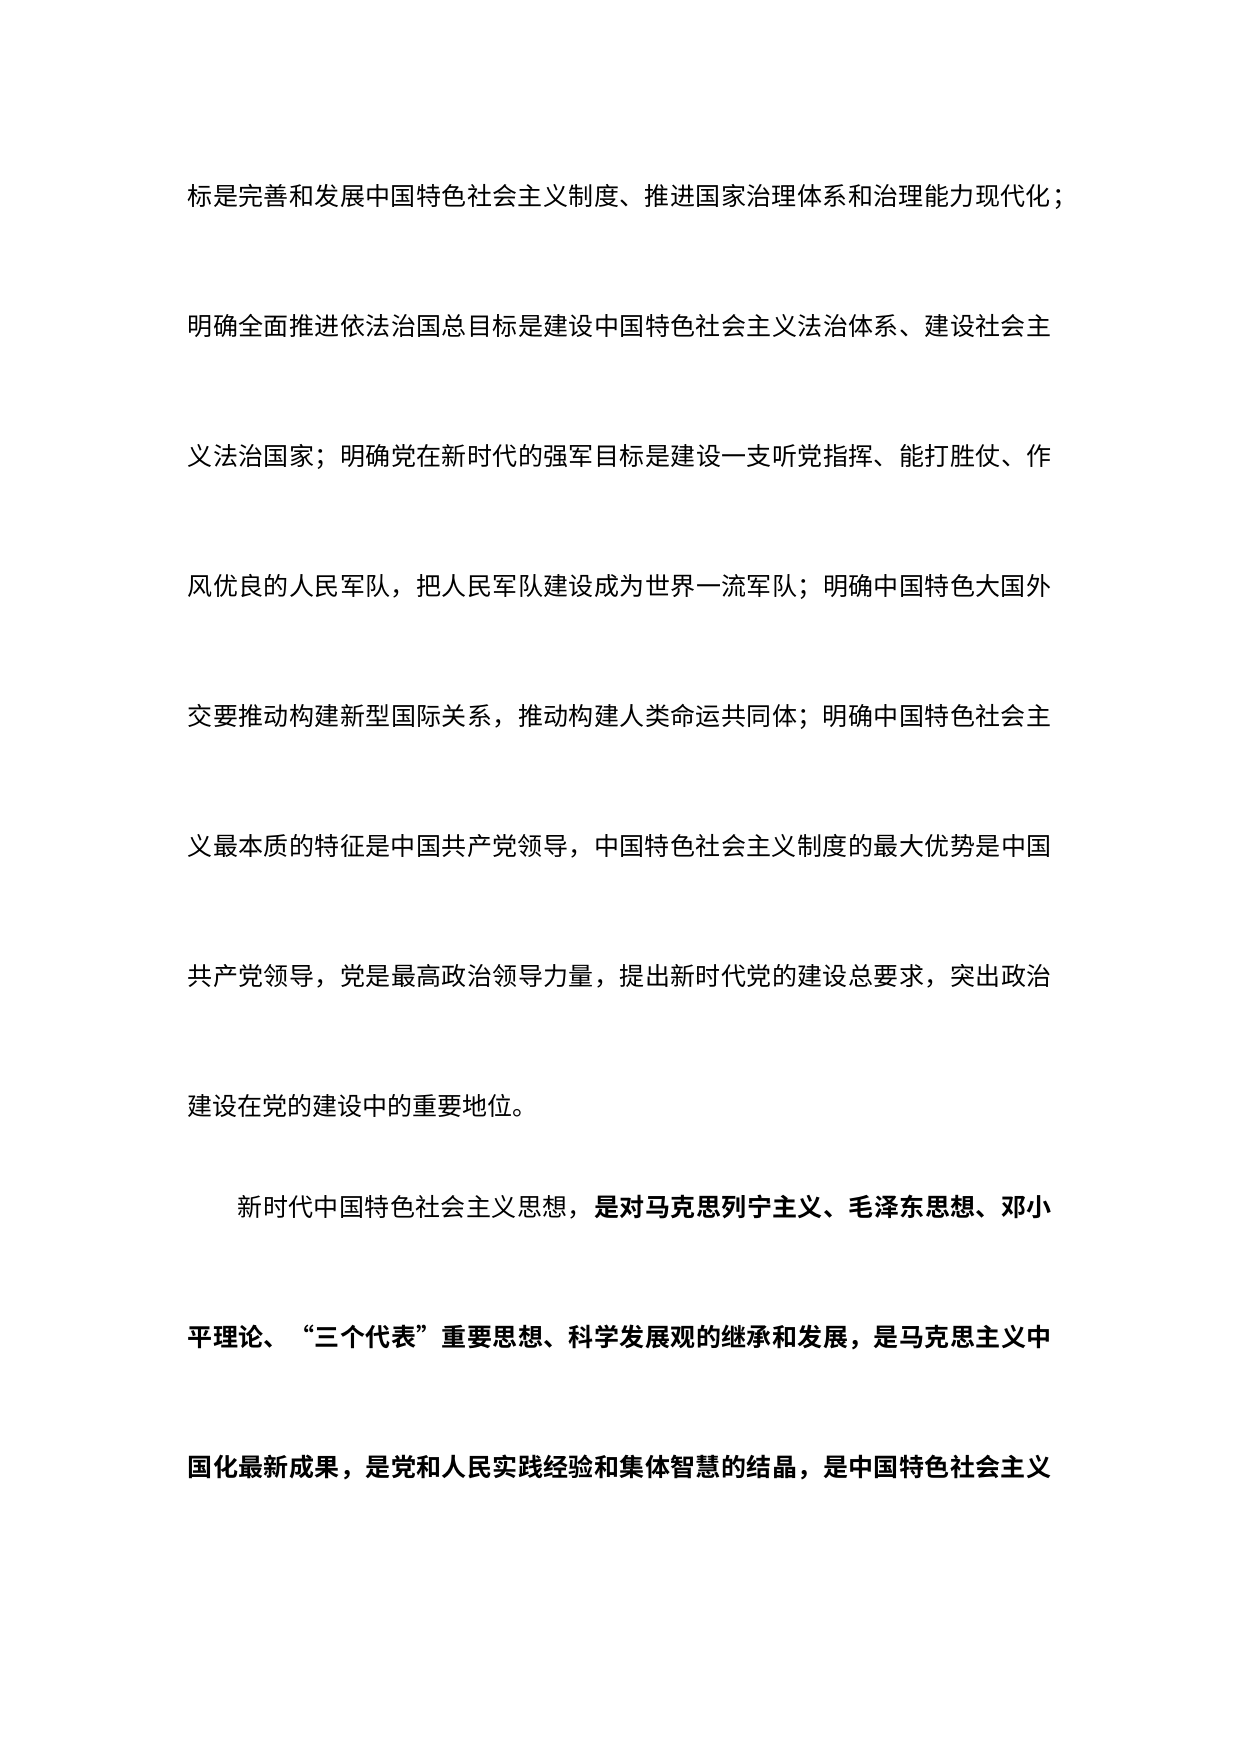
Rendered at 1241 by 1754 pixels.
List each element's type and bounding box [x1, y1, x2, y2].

text [187, 162, 1053, 1137]
text [187, 1173, 1053, 1498]
